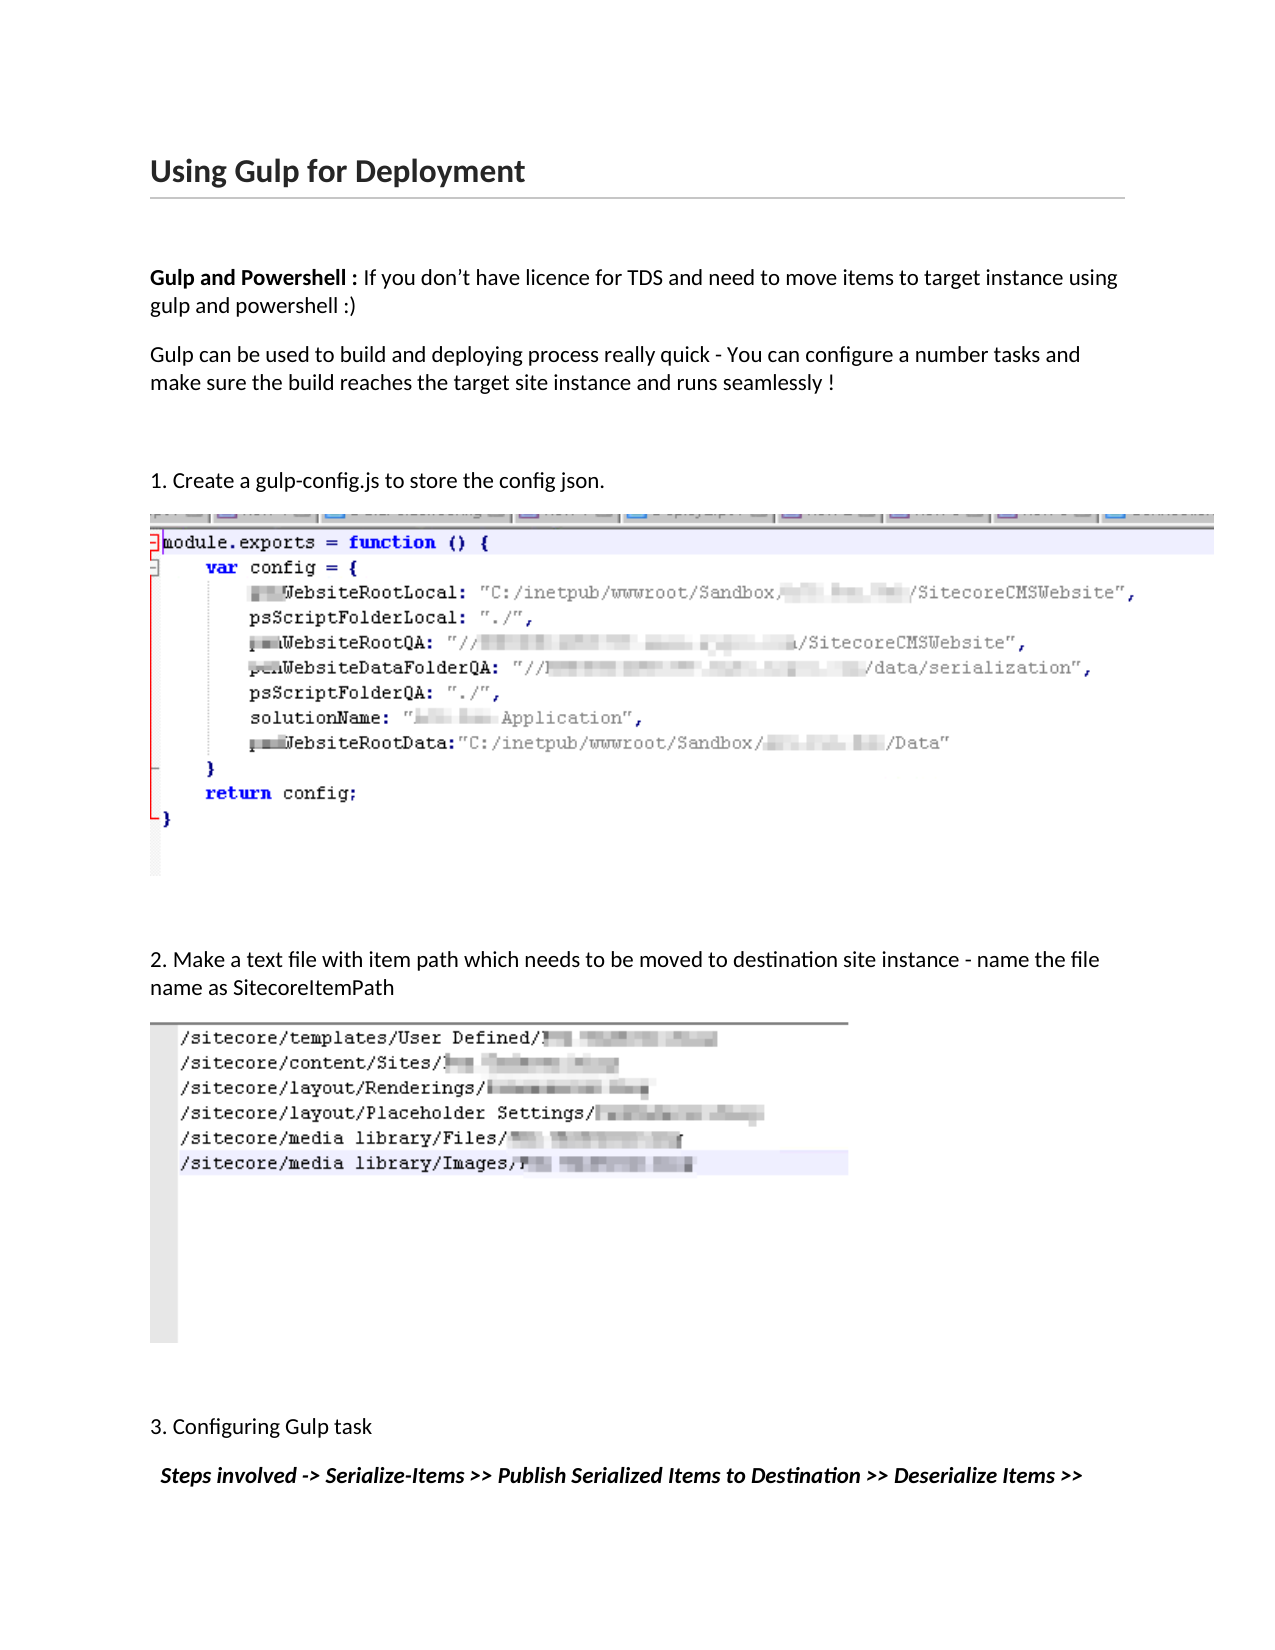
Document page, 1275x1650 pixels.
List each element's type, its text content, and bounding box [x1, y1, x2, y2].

picture [150, 514, 1214, 876]
text Gulp and Powershell : If you don’t have licence for TDS and need to move items to target instance using gulp and powershell :) [150, 263, 1125, 319]
text Gulp can be used to build and deploying process really quick - You can configure a number tasks and make sure the build reaches the target site instance and runs seamlessly ! [150, 340, 1125, 396]
list Configuring Gulp task [150, 1412, 1125, 1440]
picture [150, 1022, 849, 1343]
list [150, 1461, 1125, 1489]
list Make a text file with item path which needs to be moved to destination site instance - name the file name as SitecoreItemPath [150, 945, 1125, 1001]
list Create a gulp-config.js to store the config json. [150, 466, 1125, 494]
